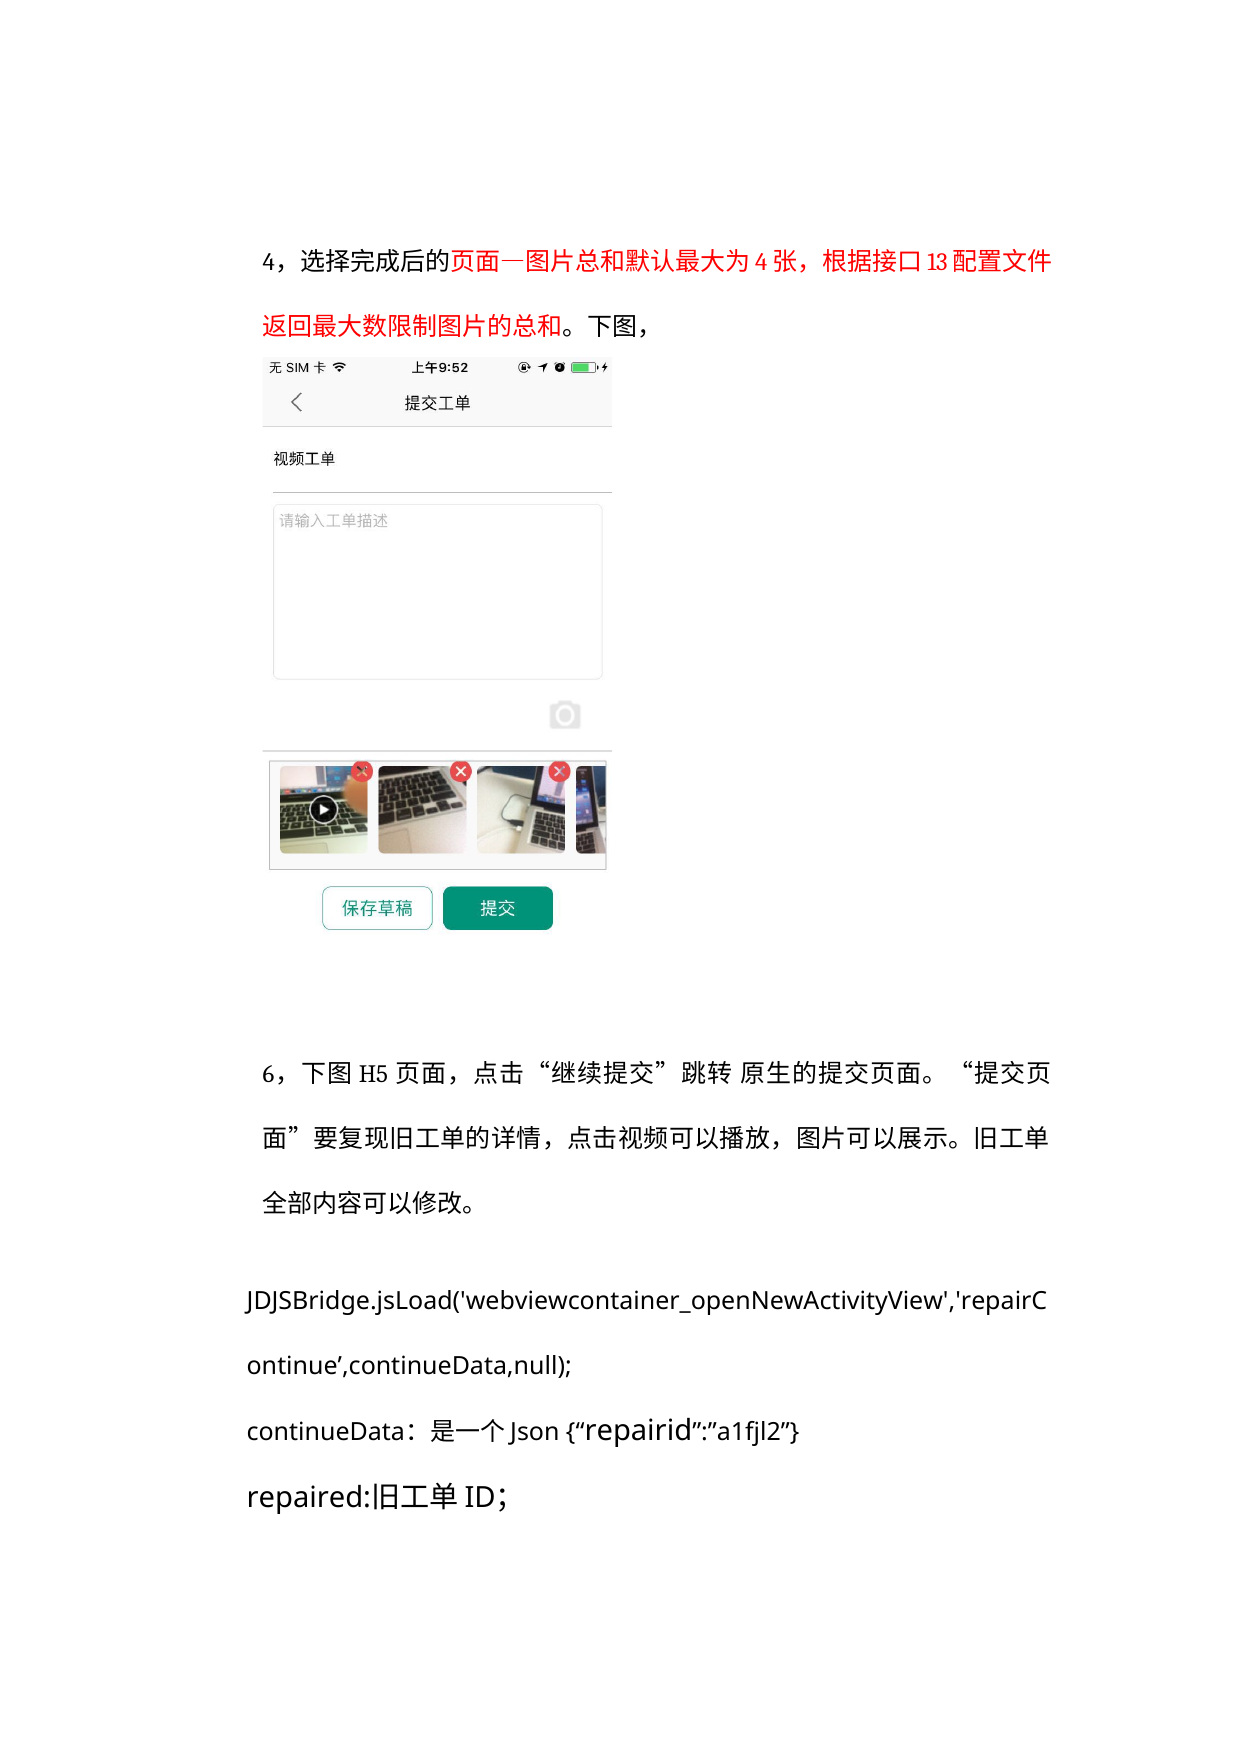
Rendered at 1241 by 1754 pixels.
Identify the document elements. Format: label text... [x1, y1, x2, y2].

text JDJSBridge.jsLoad('webviewcontainer_openNewActivityView','repairContinue’,continueData,null); [246, 1234, 1053, 1397]
list 6，下图H5 页面，点击“继续提交”跳转 原生的提交页面。“提交页面”要复现旧工单的详情，点击视频可以播放，图片可以展示。旧工单全部内容可以修改。 [262, 1039, 1053, 1234]
text repaired:旧工单ID； [246, 1462, 1053, 1527]
list 4，选择完成后的页面—图片总和默认最大为4张，根据接口13配置文件返回最大数限制图片的总和。下图， [262, 227, 1053, 357]
picture [262, 357, 613, 978]
text continueData：是一个Json {“repairid”:”a1fjl2”} [246, 1397, 1053, 1462]
